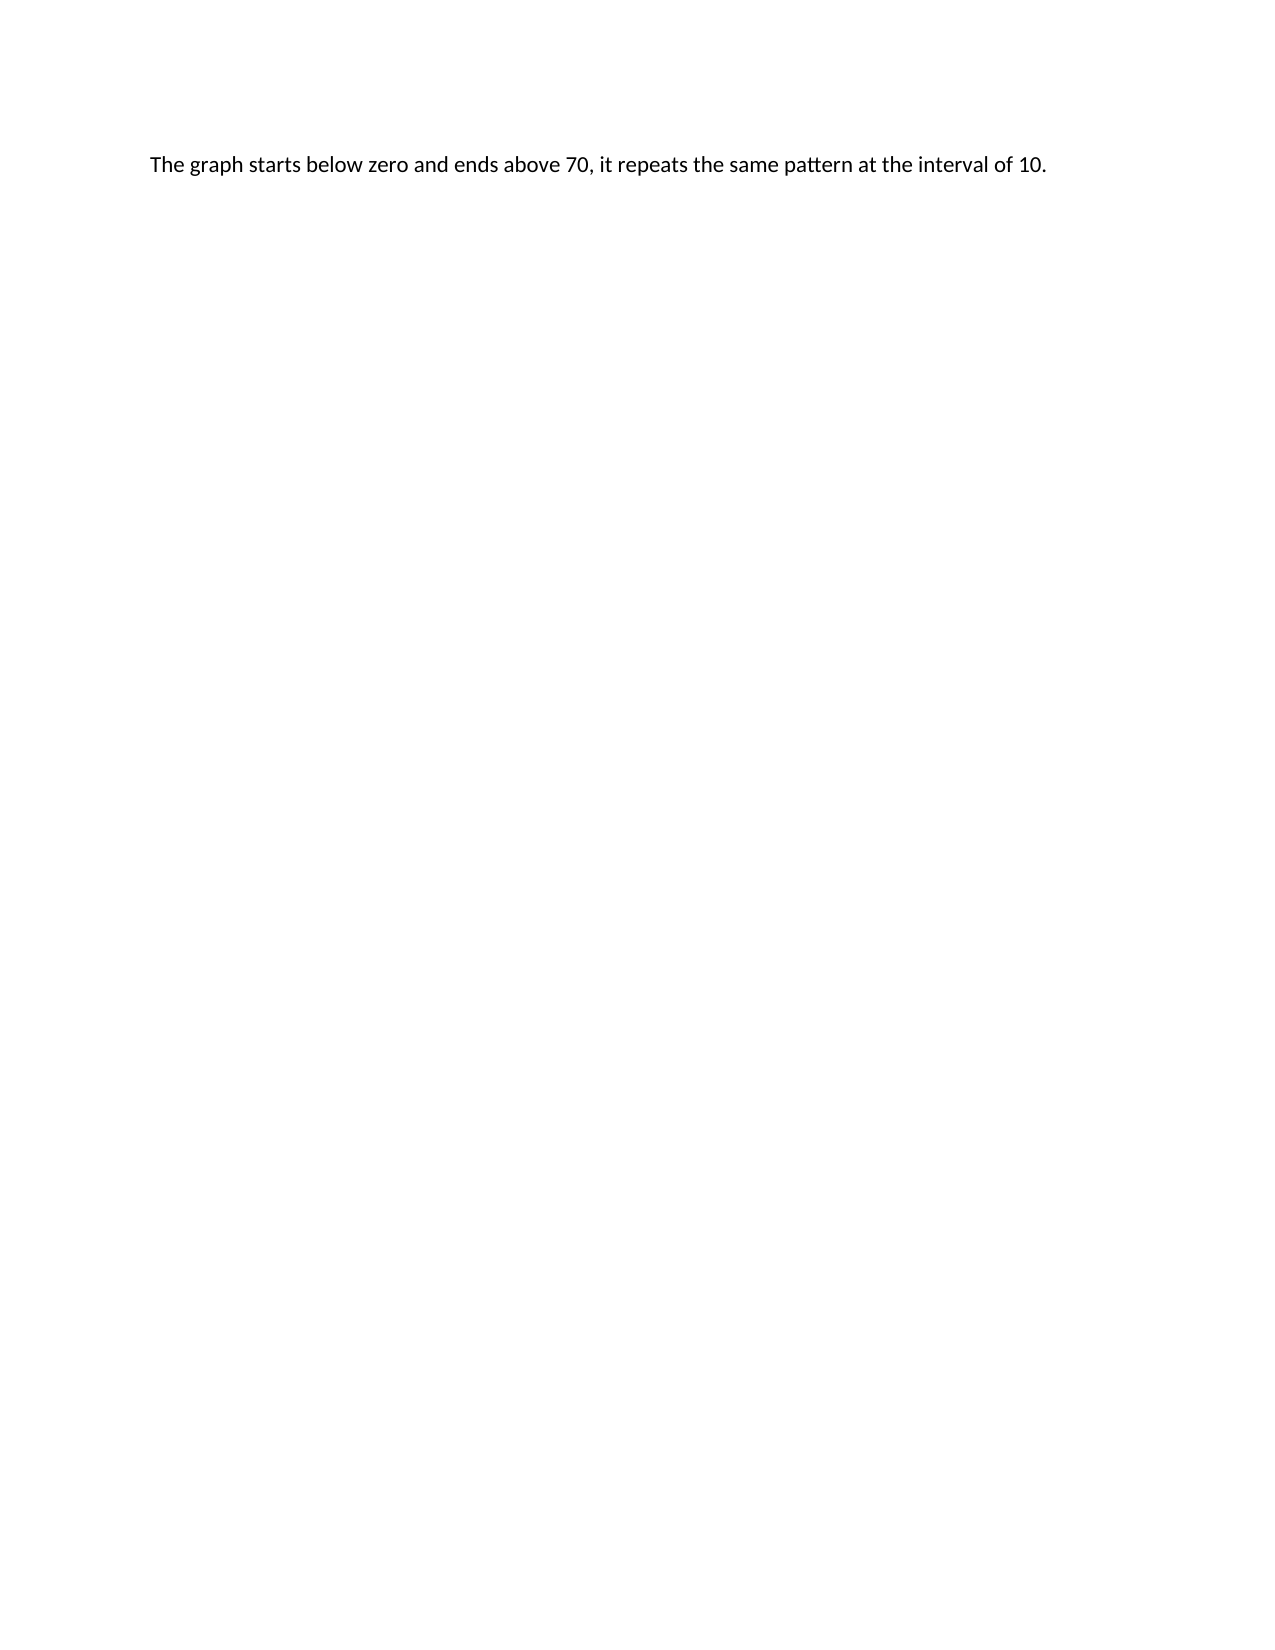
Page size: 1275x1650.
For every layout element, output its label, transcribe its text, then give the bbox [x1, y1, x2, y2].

text The graph starts below zero and ends above 70, it repeats the same pattern at the interval of 10. [150, 150, 1125, 178]
